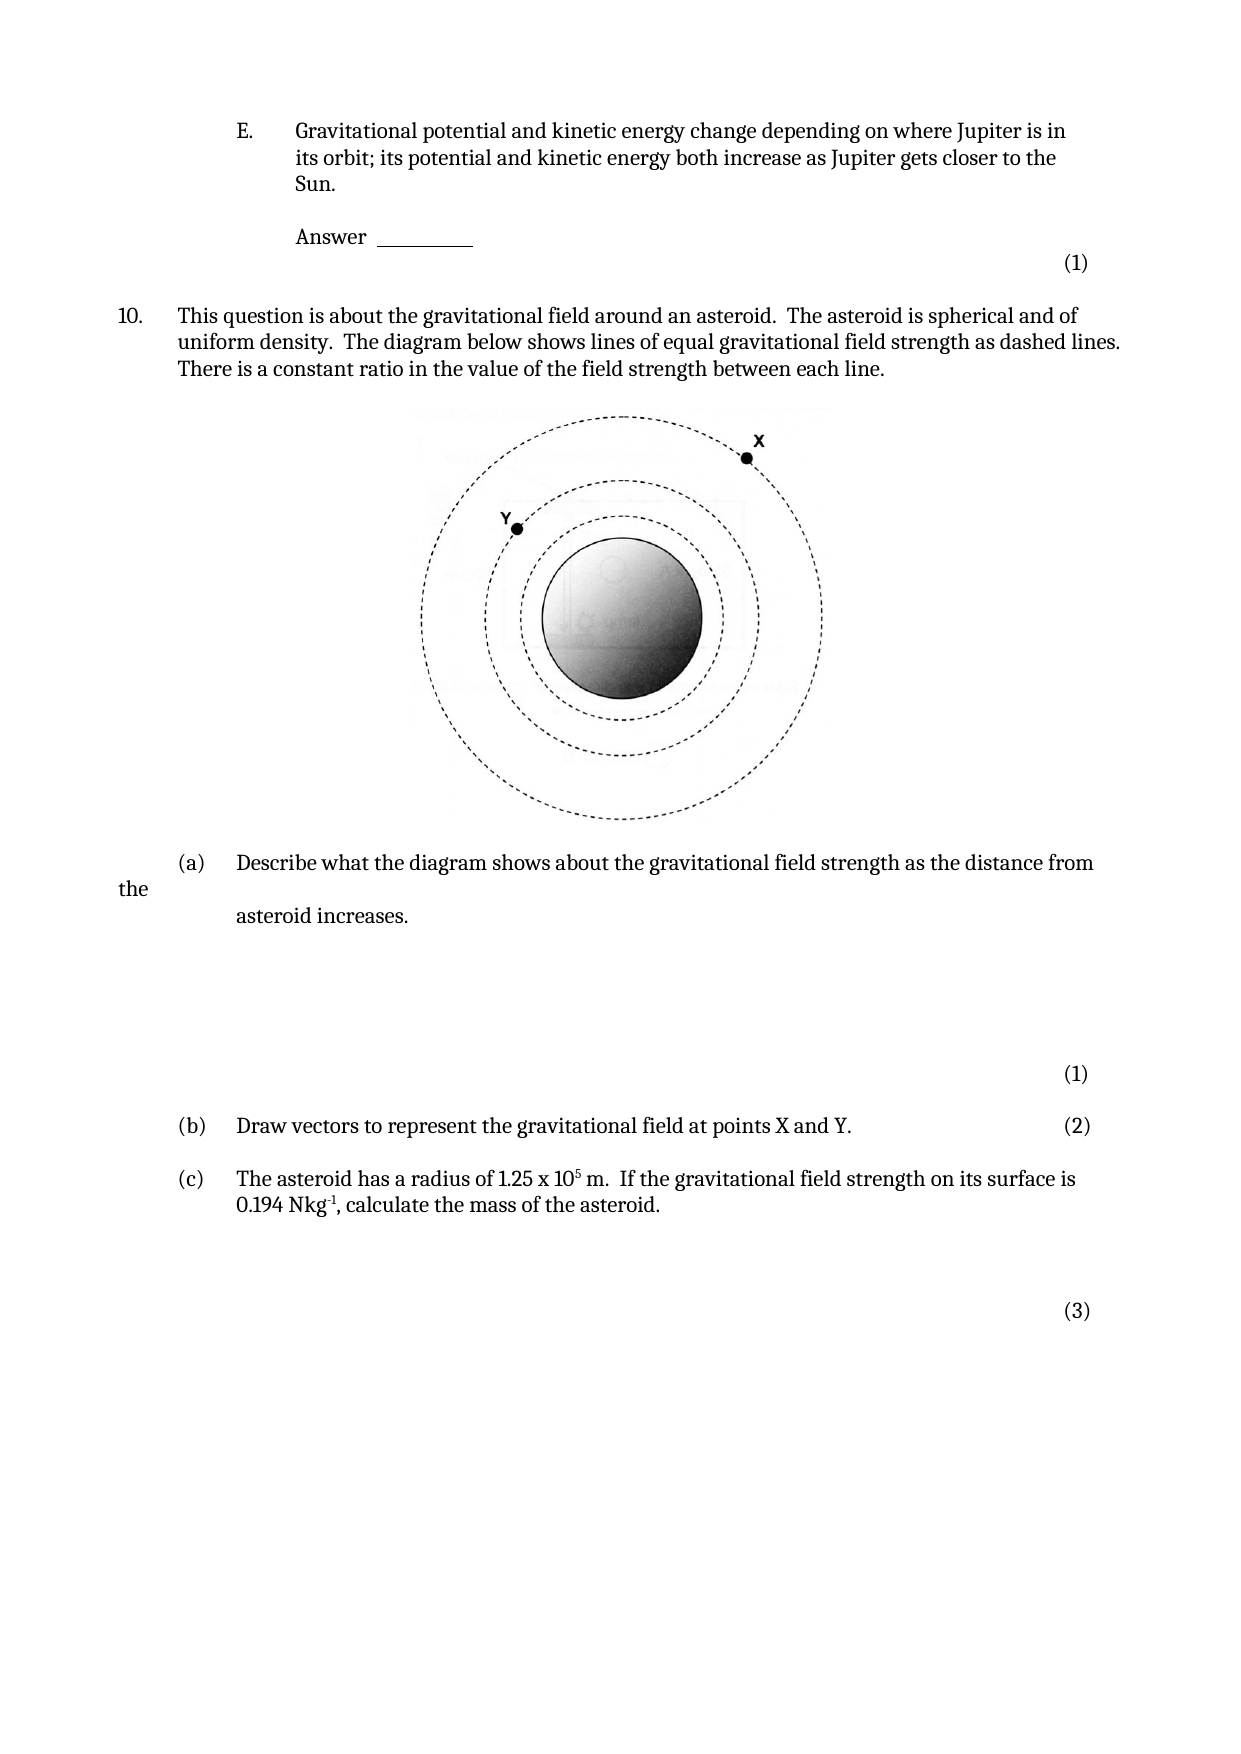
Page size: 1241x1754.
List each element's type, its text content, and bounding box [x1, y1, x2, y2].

text Answer [118, 223, 1122, 250]
text (1) [118, 250, 1122, 276]
text 0.194 Nkg-1, calculate the mass of the asteroid. [118, 1192, 1122, 1219]
text There is a constant ratio in the value of the field strength between each line. [118, 355, 1122, 382]
text its orbit; its potential and kinetic energy both increase as Jupiter gets closer to the [118, 144, 1122, 171]
text E. Gravitational potential and kinetic energy change depending on where Jupiter is in [118, 118, 1122, 144]
text (1) [118, 1061, 1122, 1087]
text uniform density. The diagram below shows lines of equal gravitational field strength as dashed lines. [118, 329, 1122, 355]
text (c) The asteroid has a radius of 1.25 x 105 m. If the gravitational field strength on its surface is [118, 1166, 1122, 1192]
text asteroid increases. [118, 902, 1122, 929]
text Sun. [118, 171, 1122, 197]
text (a) Describe what the diagram shows about the gravitational field strength as the distance from the [118, 850, 1122, 902]
text (b) Draw vectors to represent the gravitational field at points X and Y. (2) [118, 1113, 1122, 1139]
text (3) [118, 1298, 1122, 1324]
text 10. This question is about the gravitational field around an asteroid. The asteroid is spherical and of [118, 303, 1122, 329]
